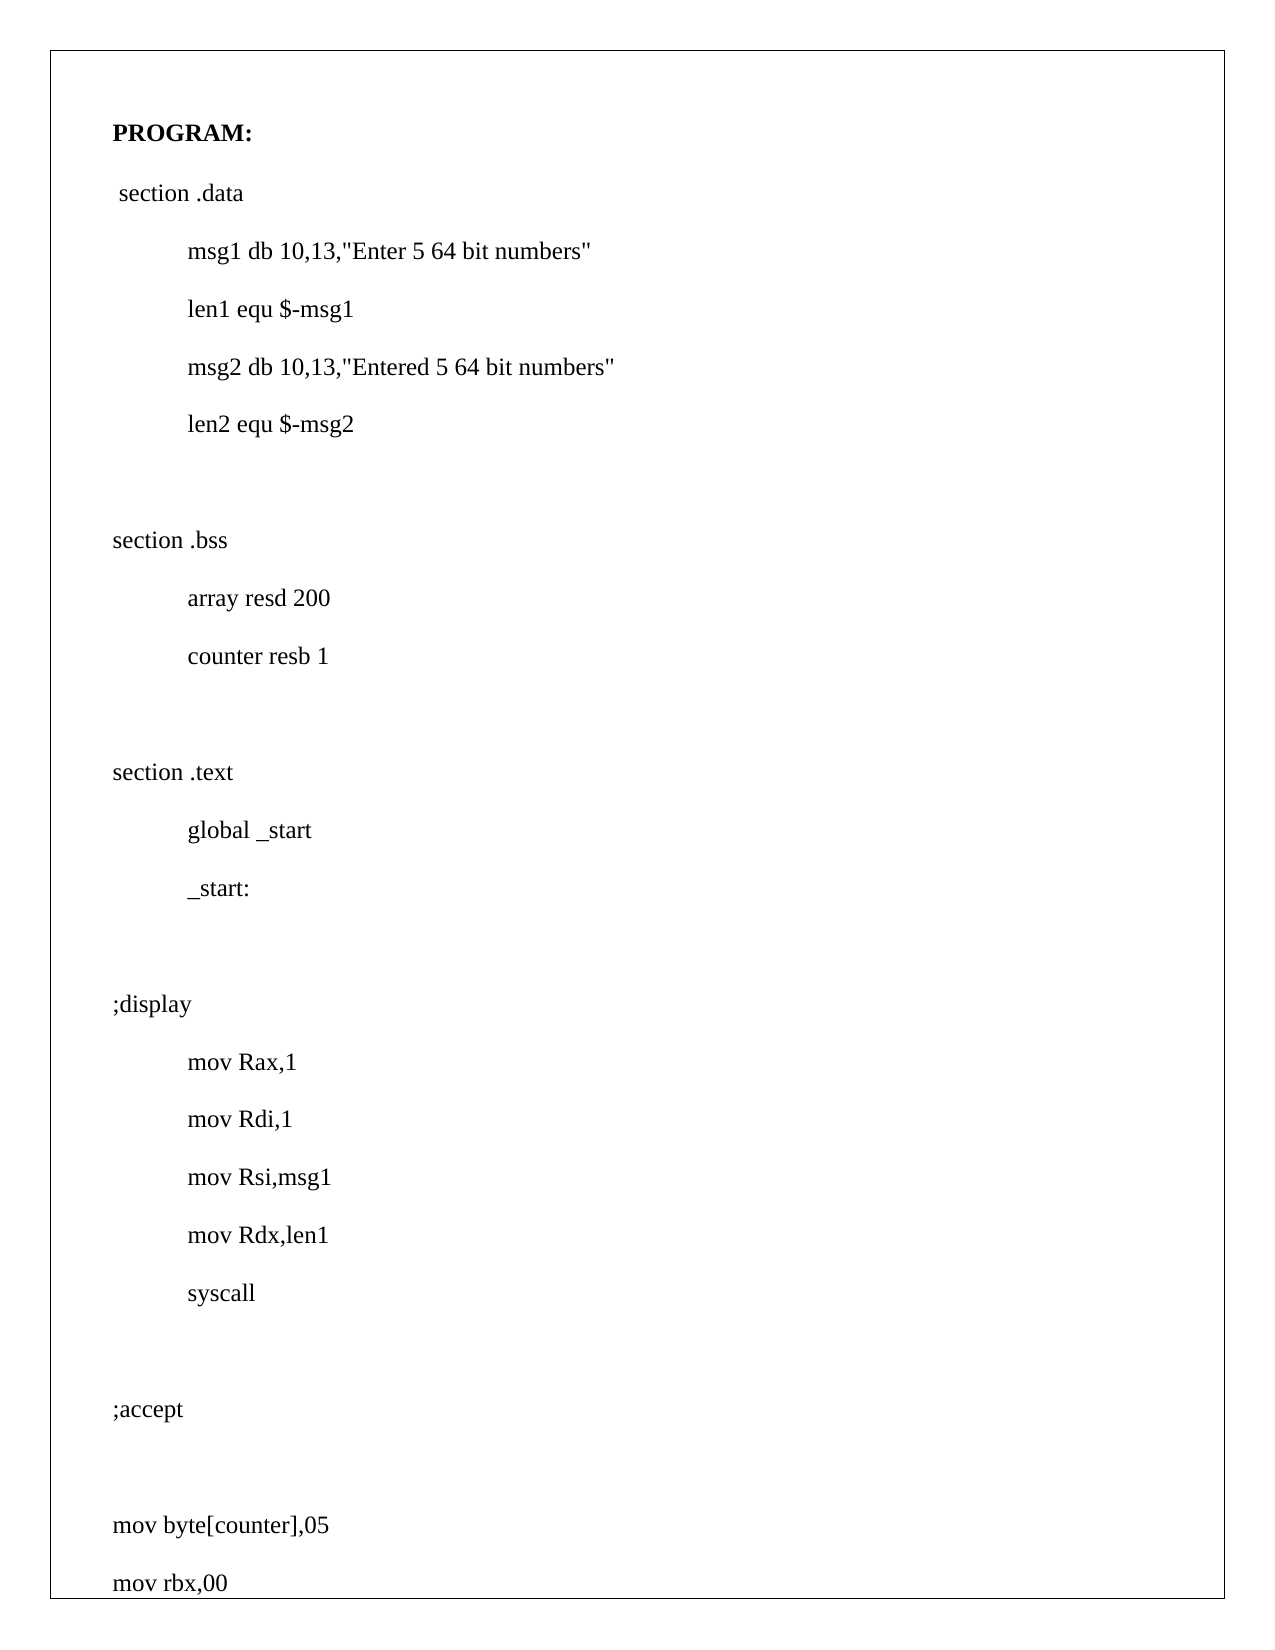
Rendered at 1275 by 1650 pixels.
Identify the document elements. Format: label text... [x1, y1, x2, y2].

text ;display [112, 989, 1159, 1017]
text len1 equ $-msg1 [112, 294, 1159, 322]
text section .bss [112, 525, 1159, 554]
text mov Rsi,msg1 [112, 1162, 1159, 1191]
text msg2 db 10,13,"Entered 5 64 bit numbers" [112, 352, 1159, 380]
text _start: [112, 873, 1159, 902]
text counter resb 1 [112, 641, 1159, 670]
text PROGRAM: [112, 118, 1159, 146]
text mov Rdi,1 [112, 1104, 1159, 1133]
text ;accept [112, 1394, 1159, 1423]
text mov rbx,00 [112, 1568, 1159, 1597]
text mov byte[counter],05 [112, 1510, 1159, 1539]
text section .data [112, 178, 1159, 207]
text array resd 200 [112, 583, 1159, 612]
text section .text [112, 757, 1159, 786]
text global _start [112, 815, 1159, 844]
text mov Rdx,len1 [112, 1220, 1159, 1249]
text len2 equ $-msg2 [112, 409, 1159, 438]
text mov Rax,1 [112, 1047, 1159, 1075]
text syscall [112, 1278, 1159, 1307]
text msg1 db 10,13,"Enter 5 64 bit numbers" [112, 236, 1159, 264]
